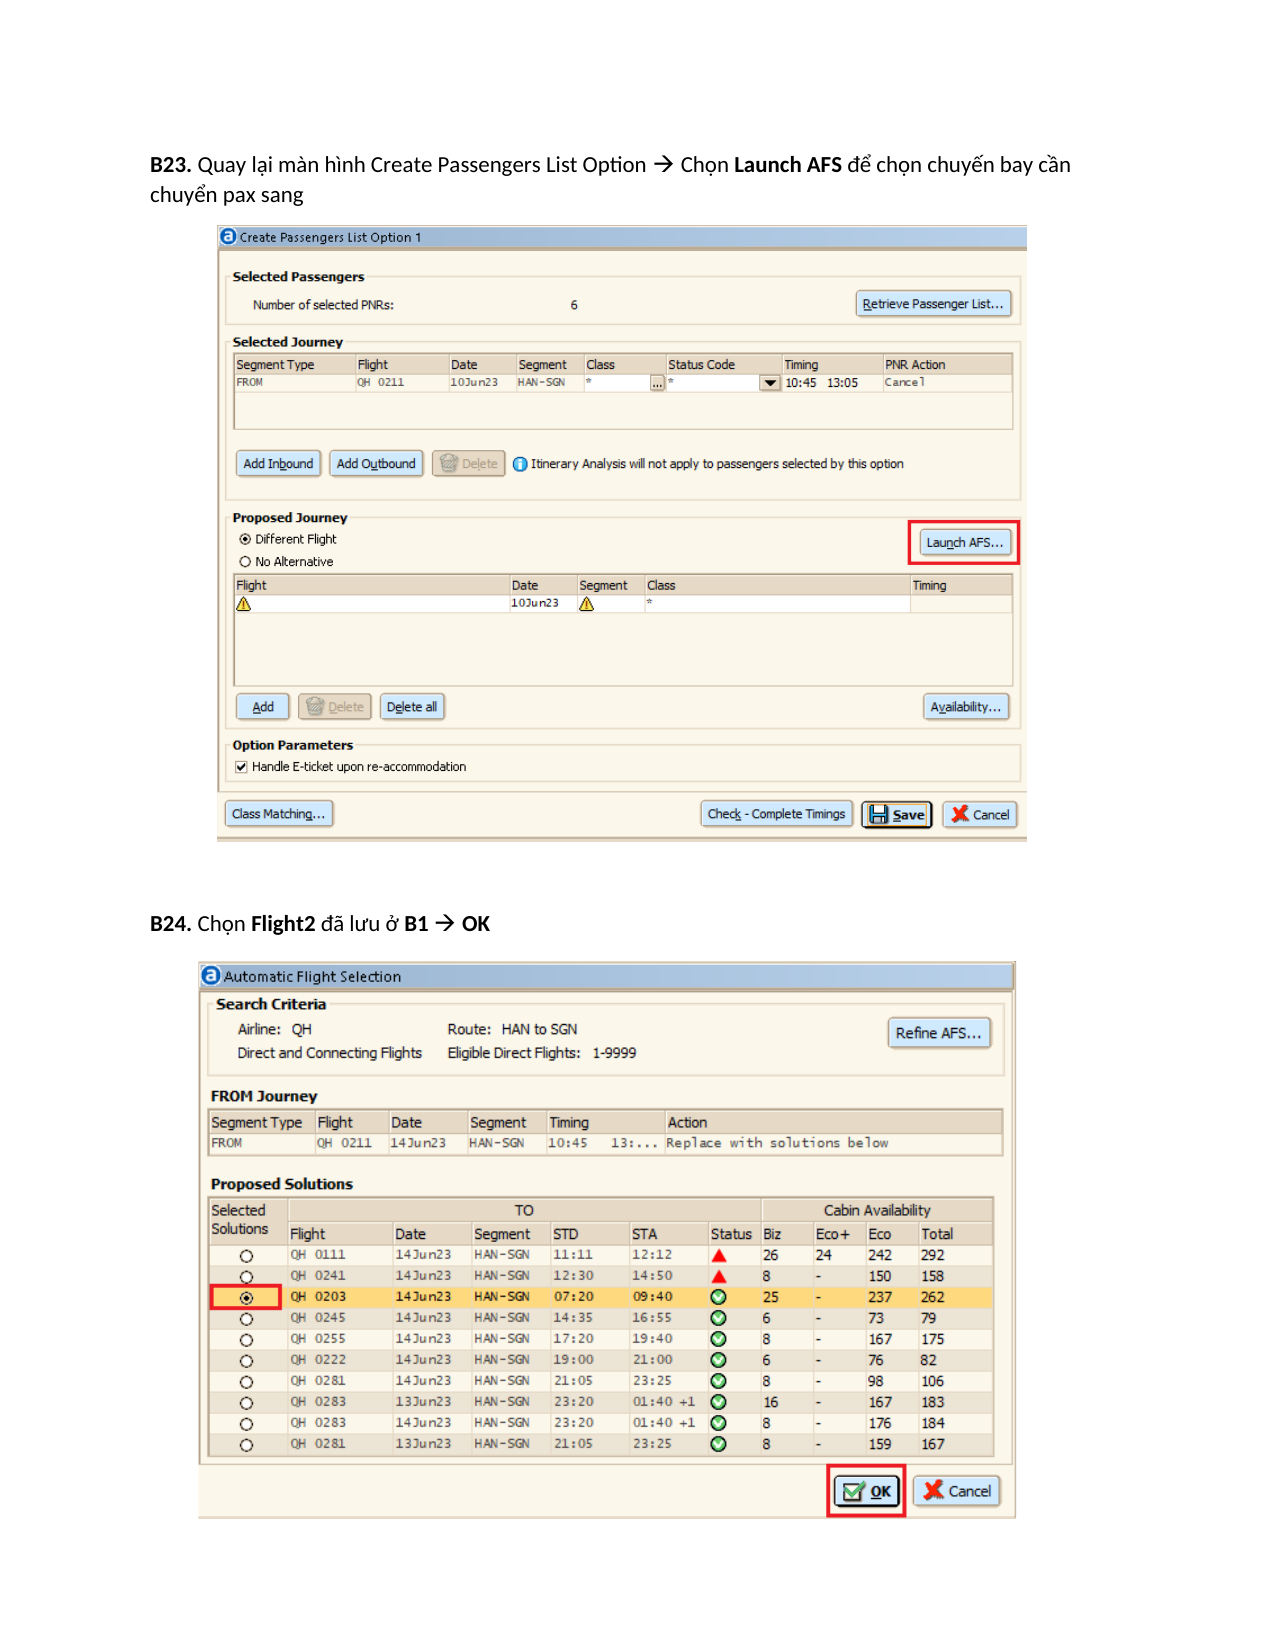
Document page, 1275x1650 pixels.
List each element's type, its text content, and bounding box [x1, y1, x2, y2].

picture [217, 225, 1027, 842]
picture [198, 961, 1017, 1519]
text B23. Quay lại màn hình Create Passengers List Option Chọn Launch AFS để chọn chuyến bay cần chuyển pax sang [150, 150, 1125, 208]
text B24. Chọn Flight2 đã lưu ở B1 OK [150, 909, 1125, 937]
